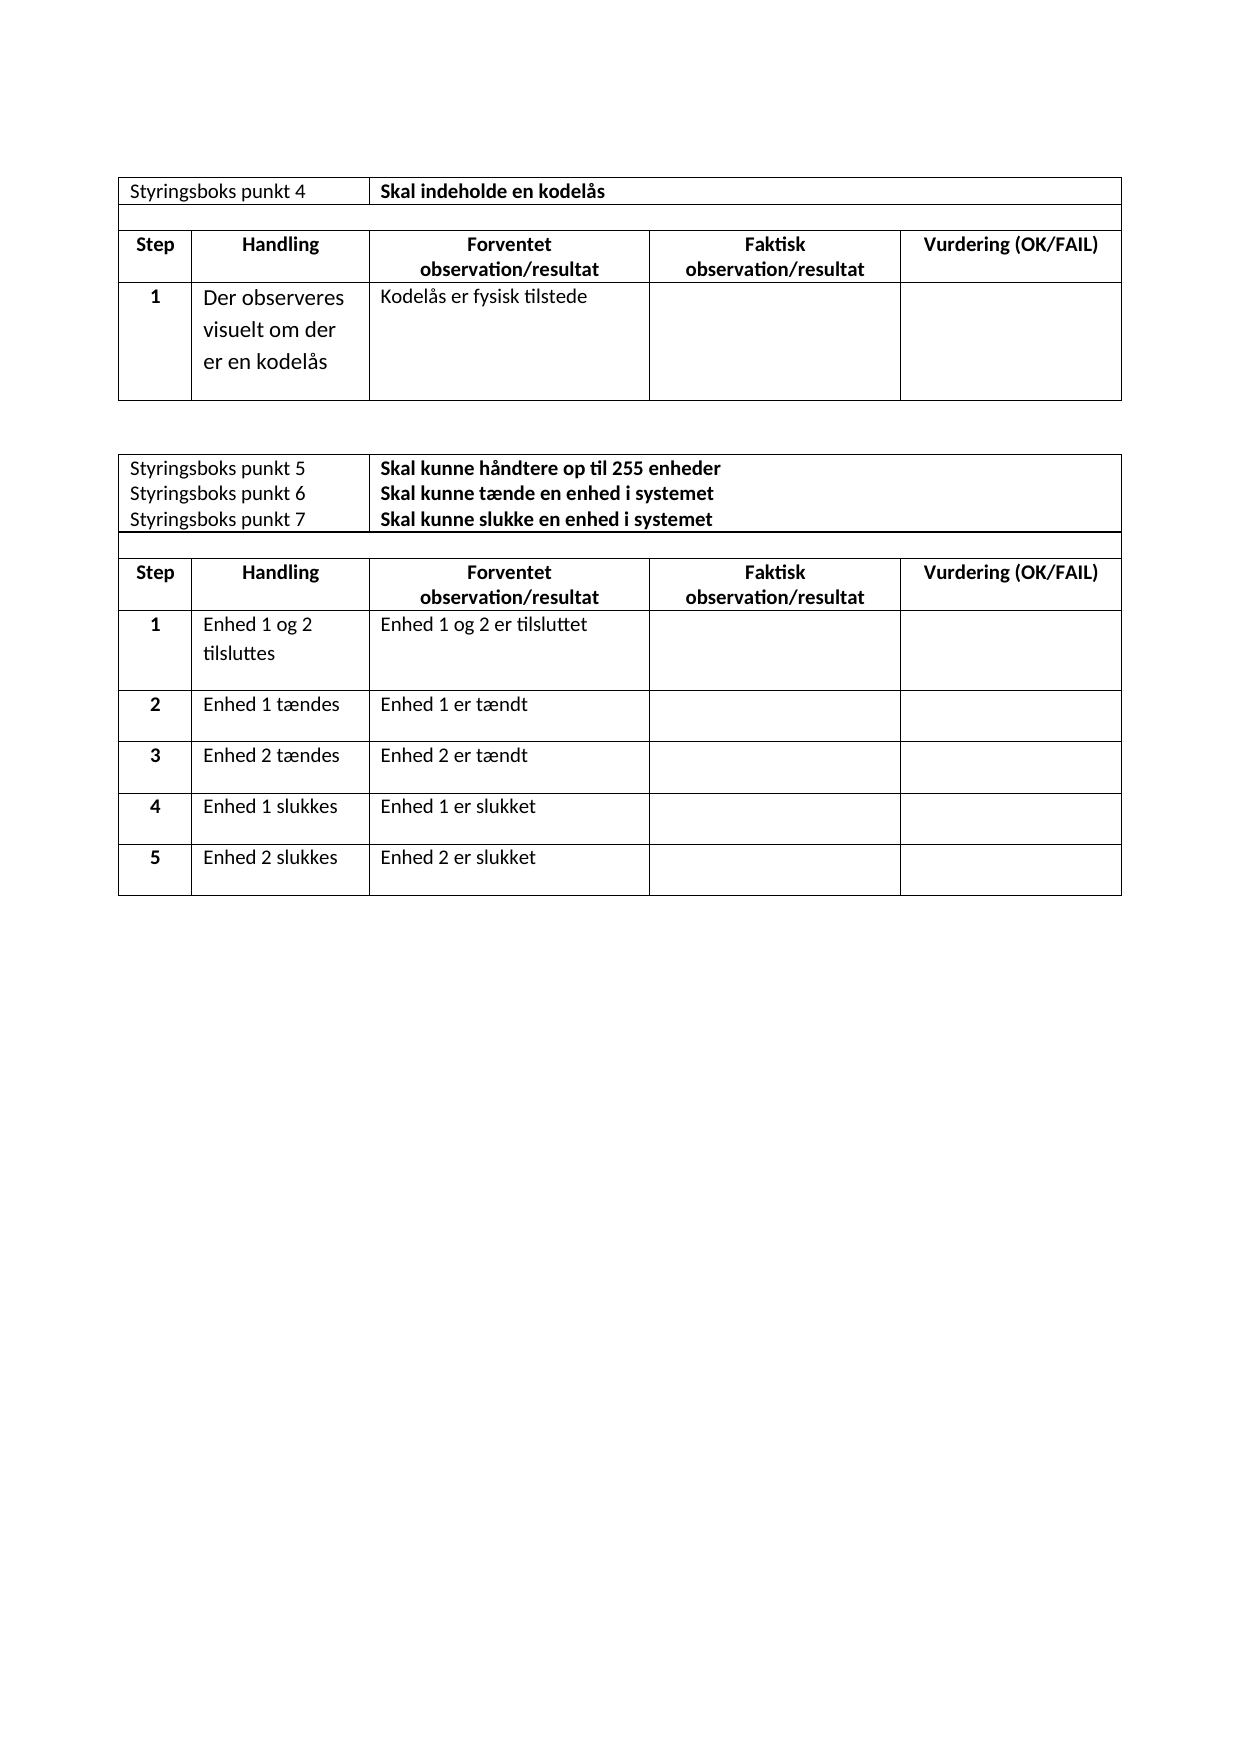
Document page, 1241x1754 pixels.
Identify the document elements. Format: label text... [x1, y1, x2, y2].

table_cell Enhed 1 slukkes [192, 794, 369, 843]
table_cell Enhed 1 er tændt [370, 691, 649, 741]
table_cell Der observeres visuelt om der er en kodelås [192, 283, 369, 400]
table_cell Step [119, 559, 191, 610]
table_cell [650, 845, 900, 895]
table_cell Enhed 1 og 2 er tilsluttet [370, 611, 649, 690]
table_cell [901, 794, 1121, 843]
table_cell Enhed 1 er slukket [370, 794, 649, 843]
table_cell Faktisk observation/resultat [650, 559, 900, 610]
table_cell 3 [119, 742, 191, 792]
table_cell [119, 205, 1121, 230]
table_cell [901, 691, 1121, 741]
table_cell Vurdering (OK/FAIL) [901, 231, 1121, 282]
table_cell 1 [119, 283, 191, 400]
table_cell [119, 533, 1121, 558]
table_cell Step [119, 231, 191, 282]
table_header Styringsboks punkt 5 Styringsboks punkt 6 Styringsboks punkt 7 [119, 455, 369, 531]
table_cell Enhed 2 er tændt [370, 742, 649, 792]
table_cell [650, 283, 900, 400]
table_header Skal indeholde en kodelås [370, 178, 1121, 204]
table_cell [901, 611, 1121, 690]
table_cell Forventet observation/resultat [370, 559, 649, 610]
table_cell Vurdering (OK/FAIL) [901, 559, 1121, 610]
table_cell [650, 691, 900, 741]
table_cell Forventet observation/resultat [370, 231, 649, 282]
table_header Skal kunne håndtere op til 255 enheder Skal kunne tænde en enhed i systemet Skal kunne slukke en enhed i systemet [370, 455, 1121, 531]
table_cell Faktisk observation/resultat [650, 231, 900, 282]
table_cell 1 [119, 611, 191, 690]
table_cell Enhed 2 slukkes [192, 845, 369, 895]
table_cell Enhed 2 tændes [192, 742, 369, 792]
table_cell Kodelås er fysisk tilstede [370, 283, 649, 400]
table_cell [901, 283, 1121, 400]
table_cell [901, 845, 1121, 895]
table_cell [650, 742, 900, 792]
table_cell Handling [192, 231, 369, 282]
table_cell Enhed 1 tændes [192, 691, 369, 741]
table_header Styringsboks punkt 4 [119, 178, 369, 204]
table_cell [901, 742, 1121, 792]
table_cell Enhed 1 og 2 tilsluttes [192, 611, 369, 690]
table_cell 4 [119, 794, 191, 843]
table_cell Enhed 2 er slukket [370, 845, 649, 895]
table_cell 5 [119, 845, 191, 895]
table_cell [650, 611, 900, 690]
table_cell 2 [119, 691, 191, 741]
table_cell Handling [192, 559, 369, 610]
table_cell [650, 794, 900, 843]
